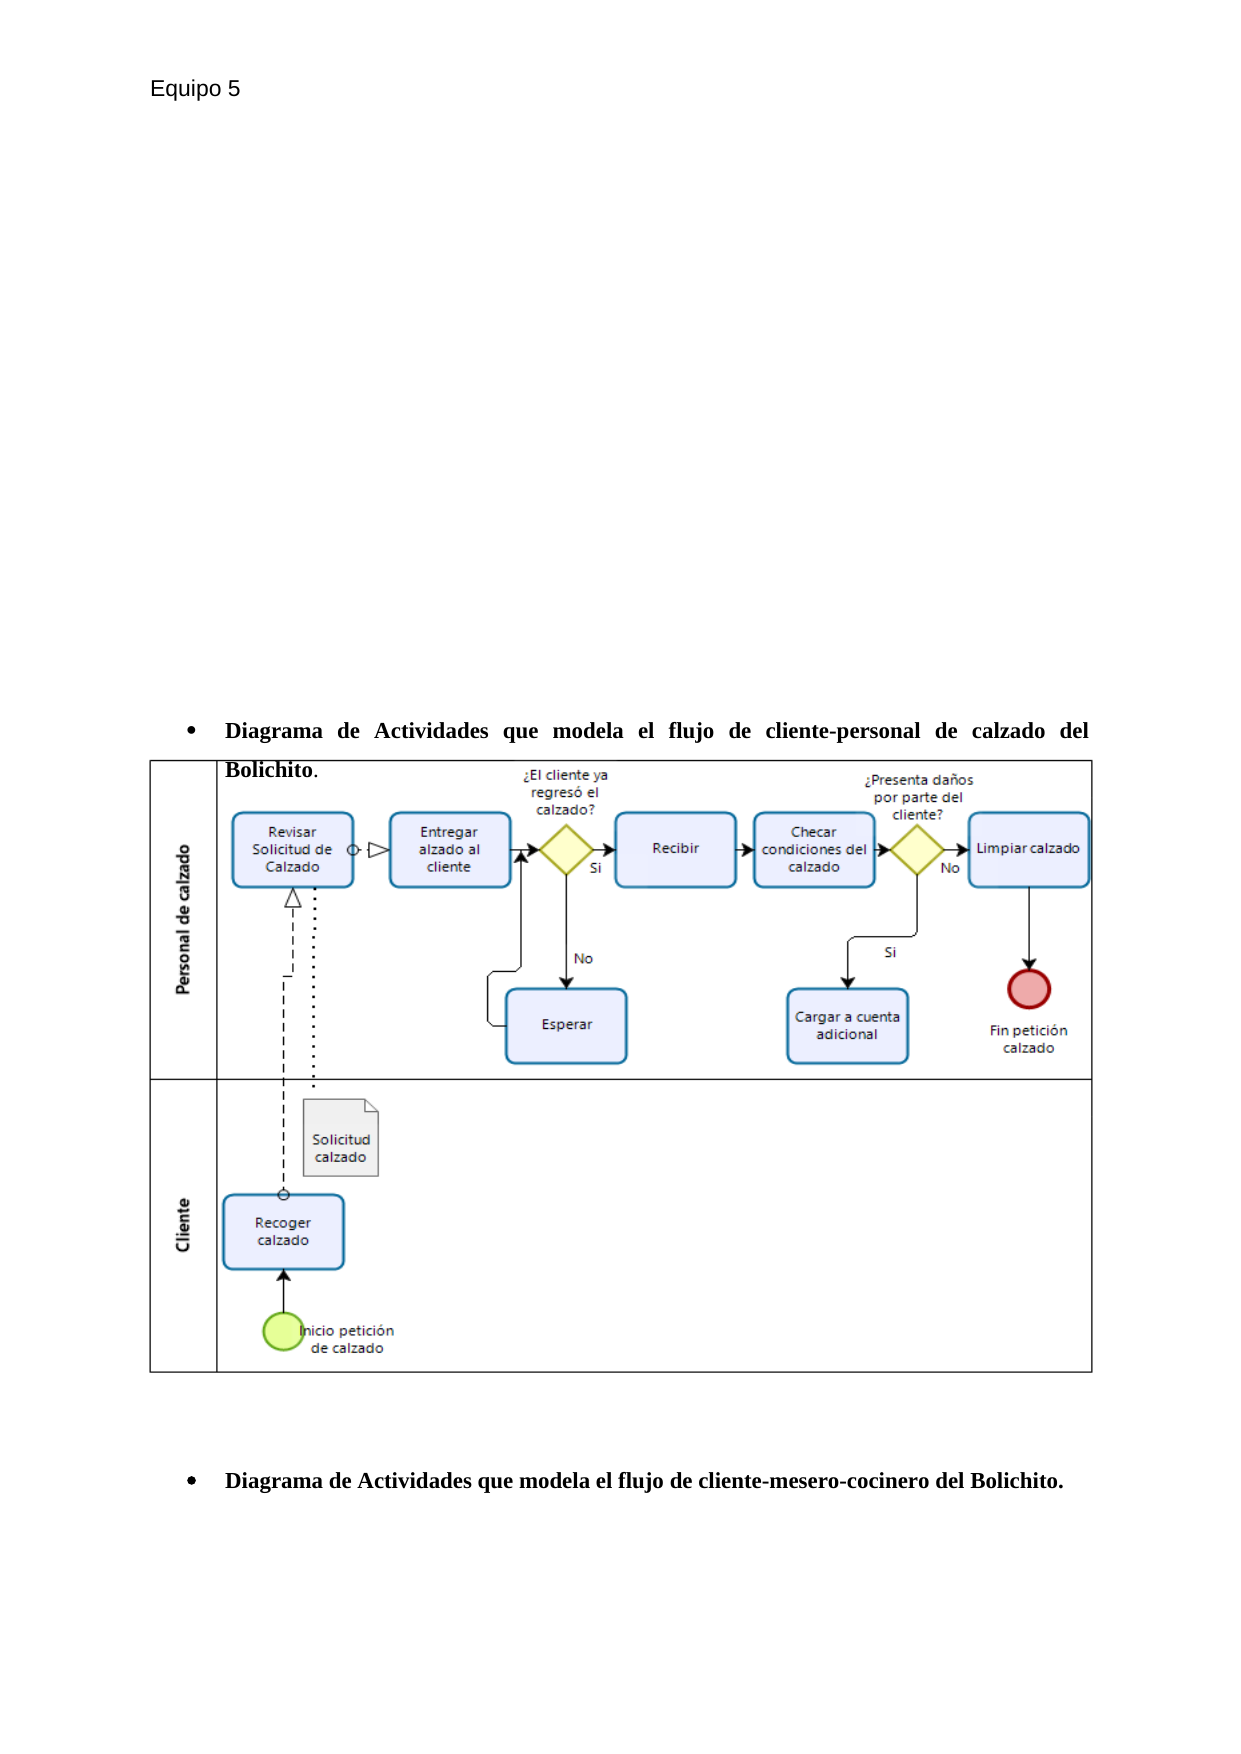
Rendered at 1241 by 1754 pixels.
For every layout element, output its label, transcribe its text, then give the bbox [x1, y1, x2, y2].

list Diagrama de Actividades que modela el flujo de cliente-personal de calzado del Bolichito. [187, 717, 1090, 783]
list Diagrama de Actividades que modela el flujo de cliente-mesero-cocinero del Bolichito. [187, 1467, 1090, 1493]
picture [123, 734, 1118, 1396]
